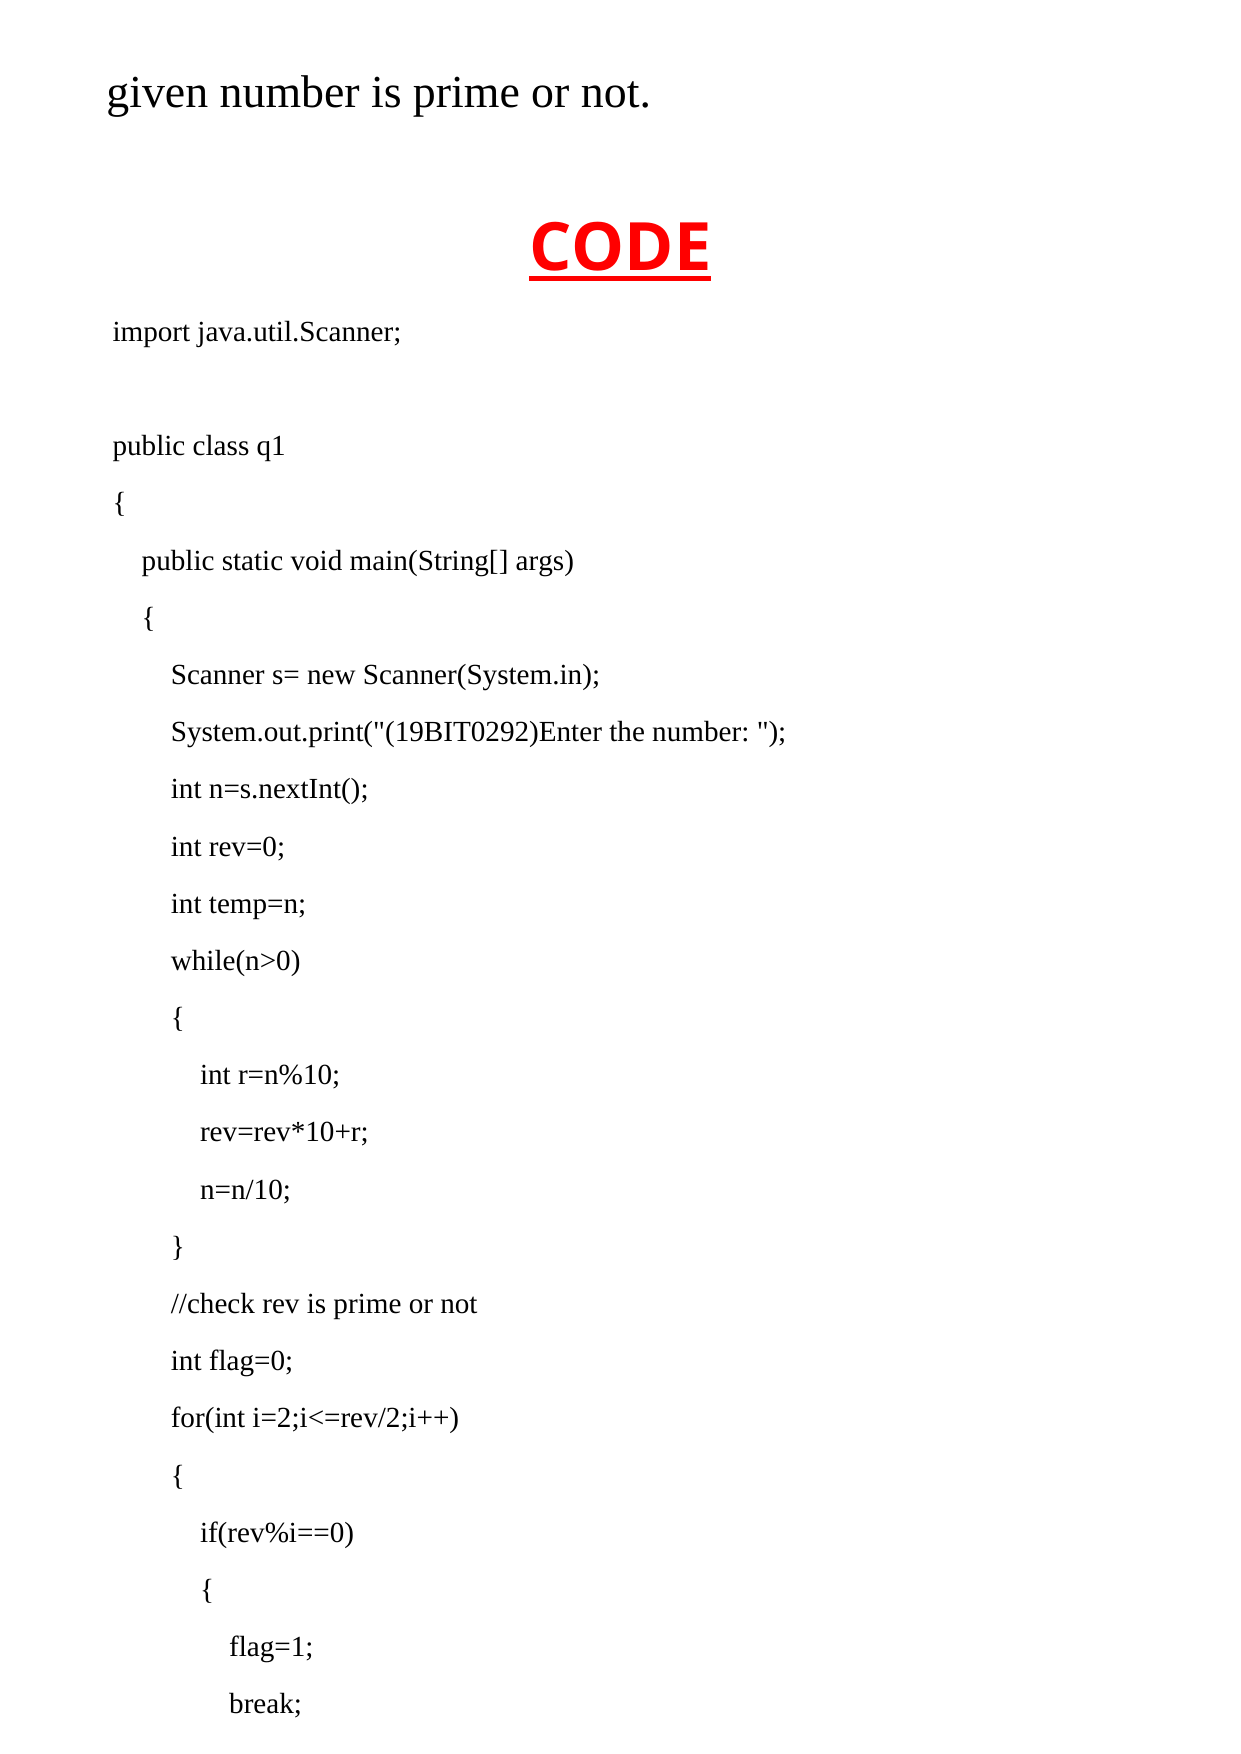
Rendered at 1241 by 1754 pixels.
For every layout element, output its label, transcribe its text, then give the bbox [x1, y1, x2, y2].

text Scanner s= new Scanner(System.in); [112, 657, 1140, 691]
text int r=n%10; [112, 1057, 1140, 1091]
text } [112, 1229, 1140, 1262]
text import java.util.Scanner; [112, 314, 1140, 347]
text System.out.print("(19BIT0292)Enter the number: "); [112, 714, 1140, 748]
text { [112, 486, 1140, 519]
text int n=s.nextInt(); [112, 771, 1140, 805]
text //check rev is prime or not [112, 1286, 1140, 1320]
text int temp=n; [112, 886, 1140, 919]
text rev=rev*10+r; [112, 1114, 1140, 1148]
text { [112, 1000, 1140, 1034]
text { [112, 1572, 1140, 1606]
text int rev=0; [112, 829, 1140, 862]
text for(int i=2;i<=rev/2;i++) [112, 1401, 1140, 1434]
text if(rev%i==0) [112, 1515, 1140, 1548]
text while(n>0) [112, 943, 1140, 977]
text int flag=0; [112, 1343, 1140, 1377]
text break; [112, 1686, 1140, 1720]
text n=n/10; [112, 1172, 1140, 1205]
text public static void main(String[] args) [112, 543, 1140, 576]
text flag=1; [112, 1629, 1140, 1663]
text { [112, 1458, 1140, 1491]
text { [112, 600, 1140, 633]
text CODE [281, 199, 959, 290]
text public class q1 [112, 428, 1140, 462]
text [35, 64, 1122, 117]
